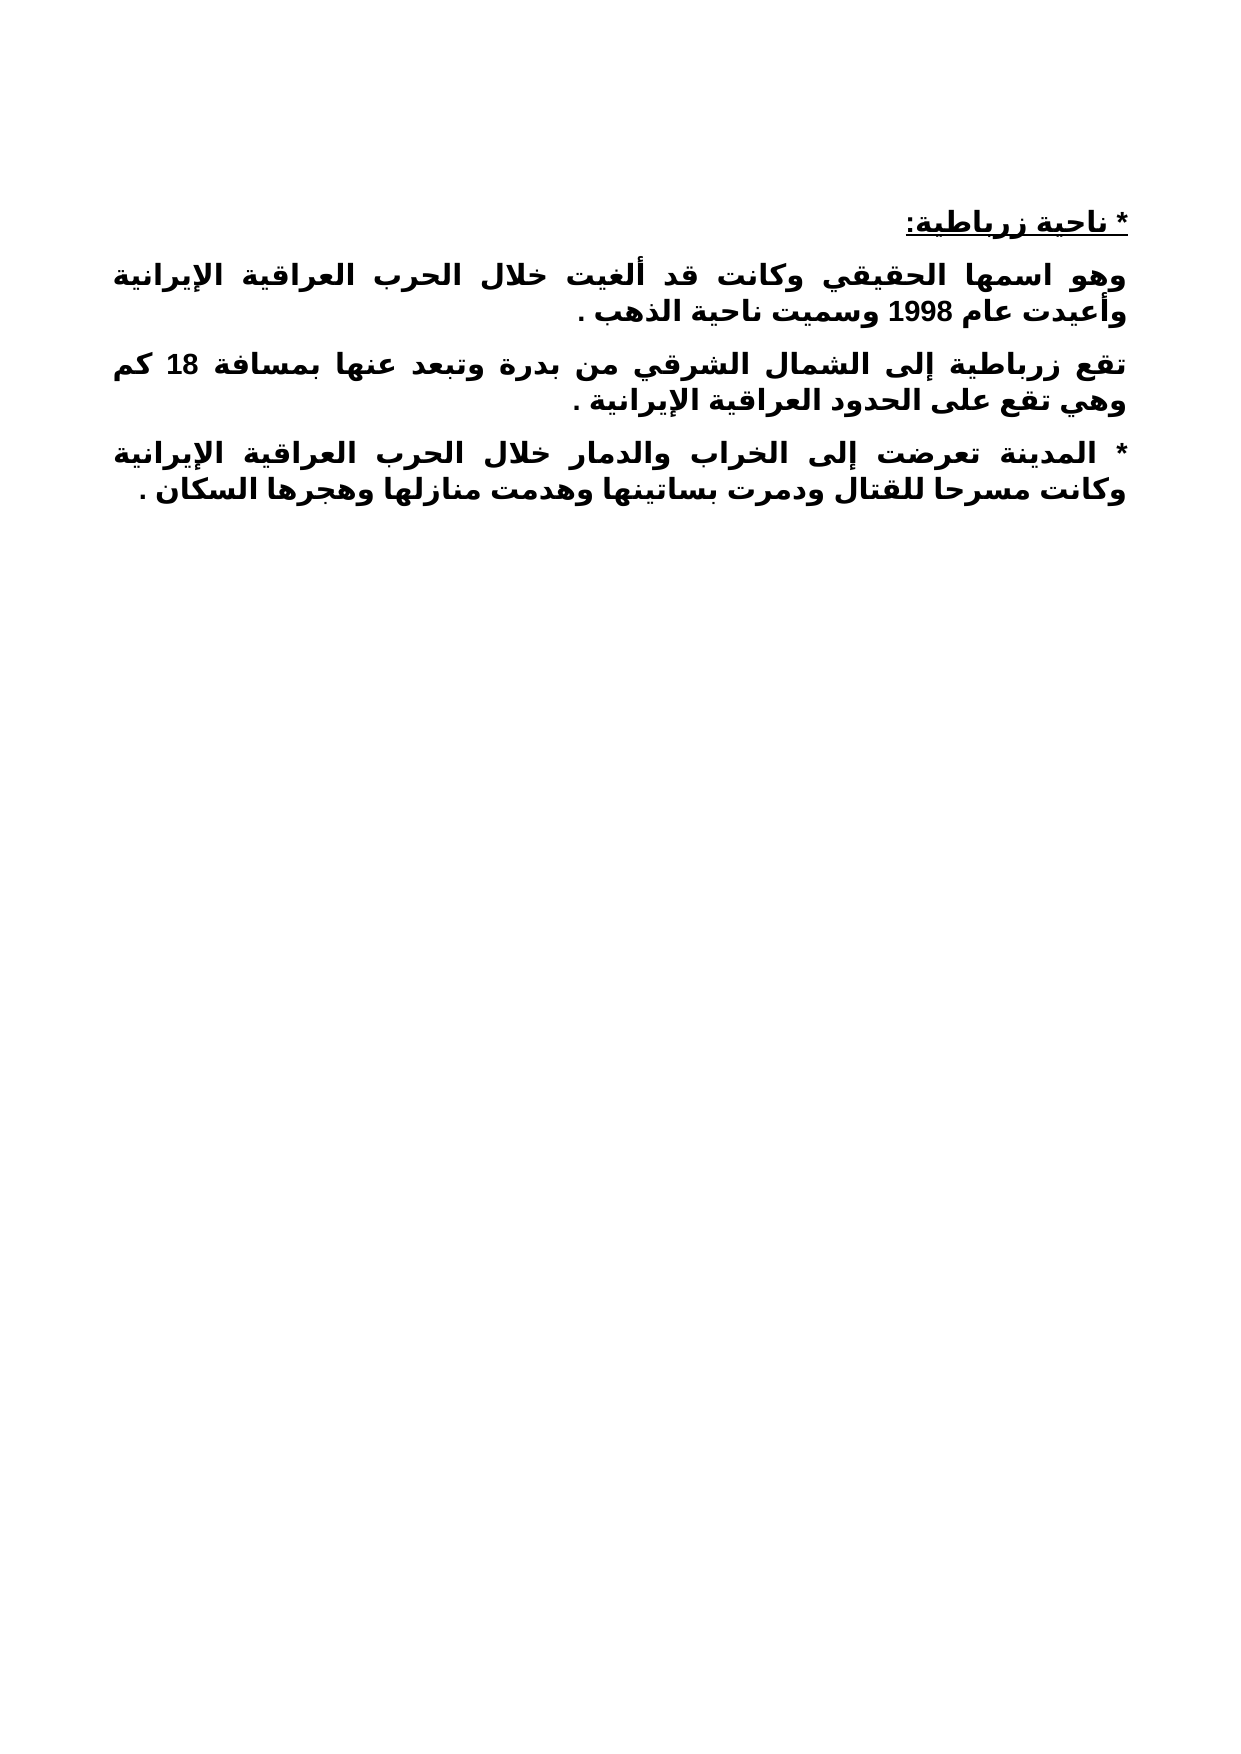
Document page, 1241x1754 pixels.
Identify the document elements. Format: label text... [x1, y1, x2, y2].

text تقع زرباطية إلى الشمال الشرقي من بدرة وتبعد عنها بمسافة 18 كم وهي تقع على الحدود العراقية الإيرانية . [112, 347, 1128, 417]
text وهو اسمها الحقيقي وكانت قد ألغيت خلال الحرب العراقية الإيرانية وأعيدت عام 1998 وسميت ناحية الذهب . [112, 258, 1128, 328]
text * ناحية زرباطية: [112, 205, 1128, 239]
text * المدينة تعرضت إلى الخراب والدمار خلال الحرب العراقية الإيرانية وكانت مسرحا للقتال ودمرت بساتينها وهدمت منازلها وهجرها السكان . [112, 436, 1128, 506]
